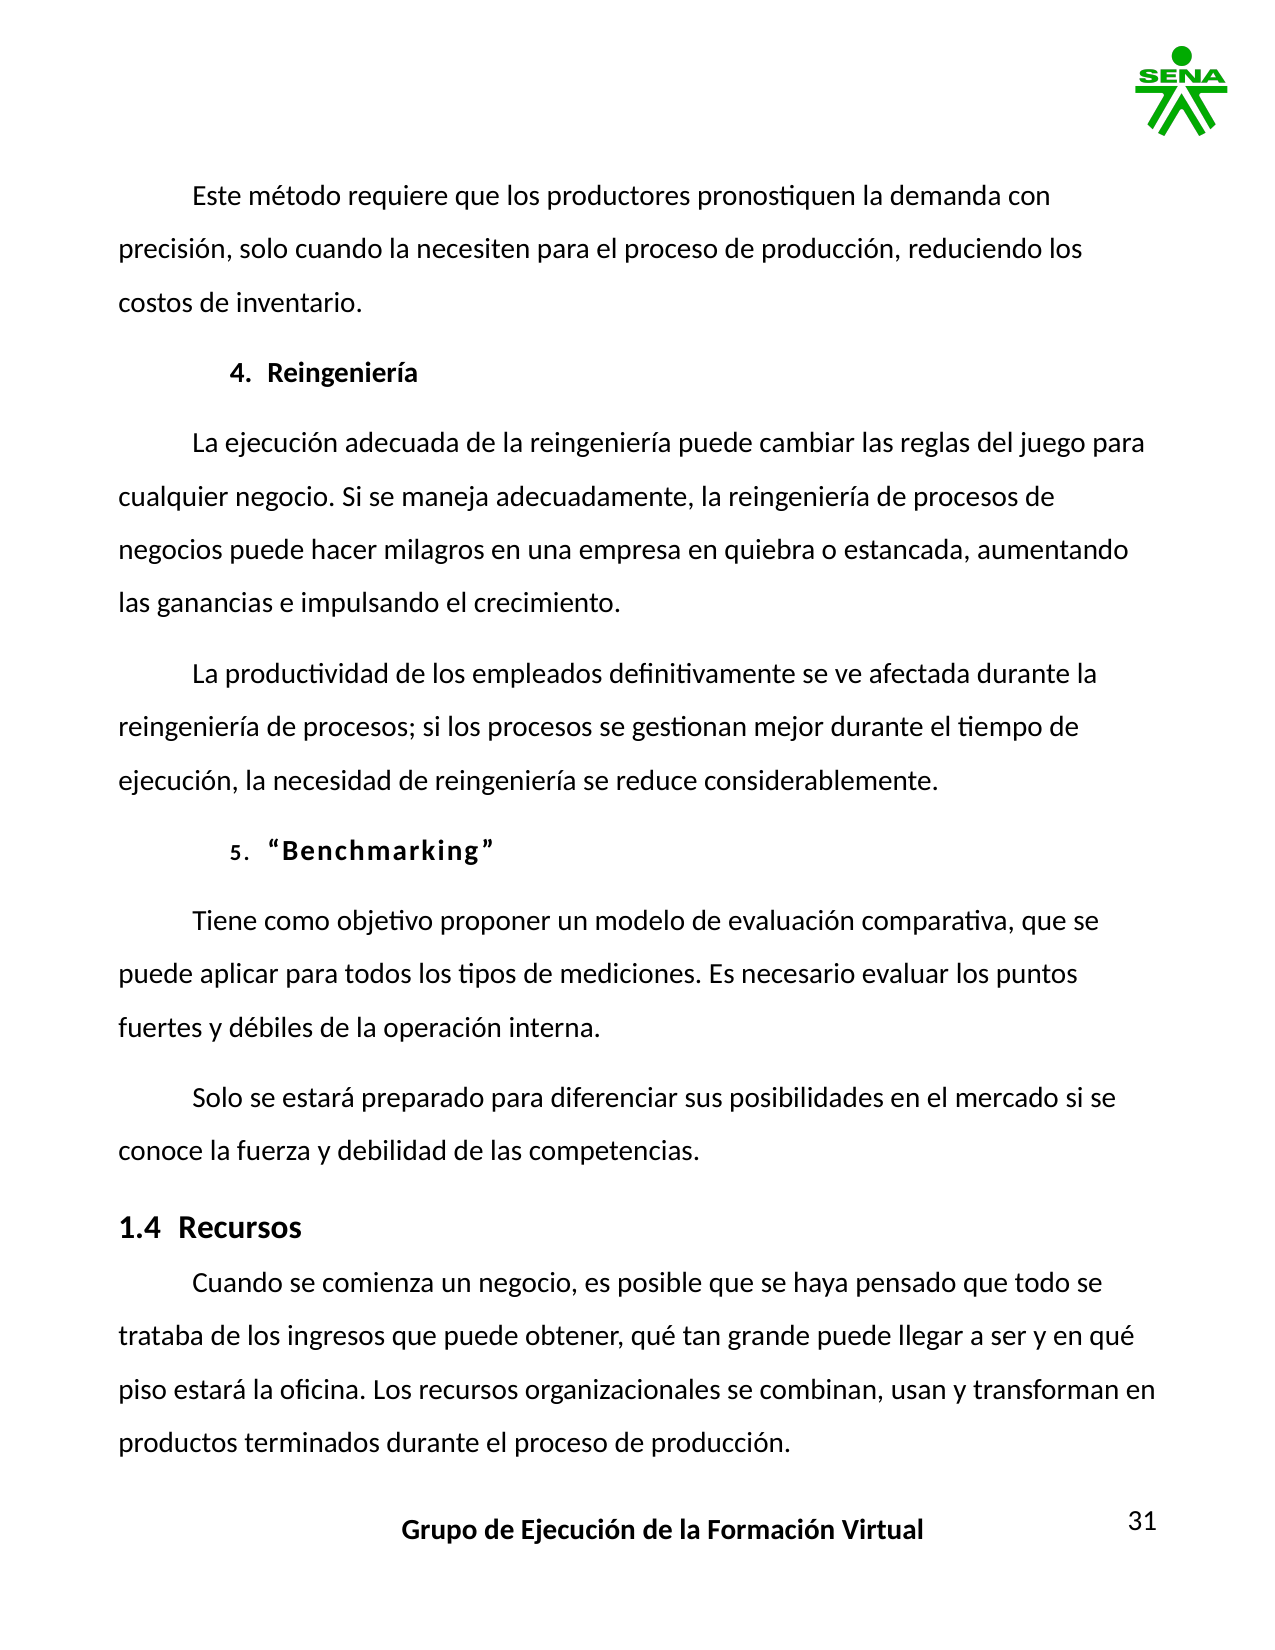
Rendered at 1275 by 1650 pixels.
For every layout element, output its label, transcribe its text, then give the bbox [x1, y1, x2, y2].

text La productividad de los empleados definitivamente se ve afectada durante la reingeniería de procesos; si los procesos se gestionan mejor durante el tiempo de ejecución, la necesidad de reingeniería se reduce considerablemente. [118, 655, 1157, 797]
subtitle Recursos [118, 1206, 1157, 1247]
text Tiene como objetivo proponer un modelo de evaluación comparativa, que se puede aplicar para todos los tipos de mediciones. Es necesario evaluar los puntos fuertes y débiles de la operación interna. [118, 902, 1157, 1044]
list Reingeniería [229, 354, 1157, 390]
list “Benchmarking” [229, 832, 1157, 867]
text La ejecución adecuada de la reingeniería puede cambiar las reglas del juego para cualquier negocio. Si se maneja adecuadamente, la reingeniería de procesos de negocios puede hacer milagros en una empresa en quiebra o estancada, aumentando las ganancias e impulsando el crecimiento. [118, 424, 1157, 620]
text Este método requiere que los productores pronostiquen la demanda con precisión, solo cuando la necesiten para el proceso de producción, reduciendo los costos de inventario. [118, 177, 1157, 320]
picture [1135, 46, 1228, 136]
text Solo se estará preparado para diferenciar sus posibilidades en el mercado si se conoce la fuerza y debilidad de las competencias. [118, 1079, 1157, 1168]
